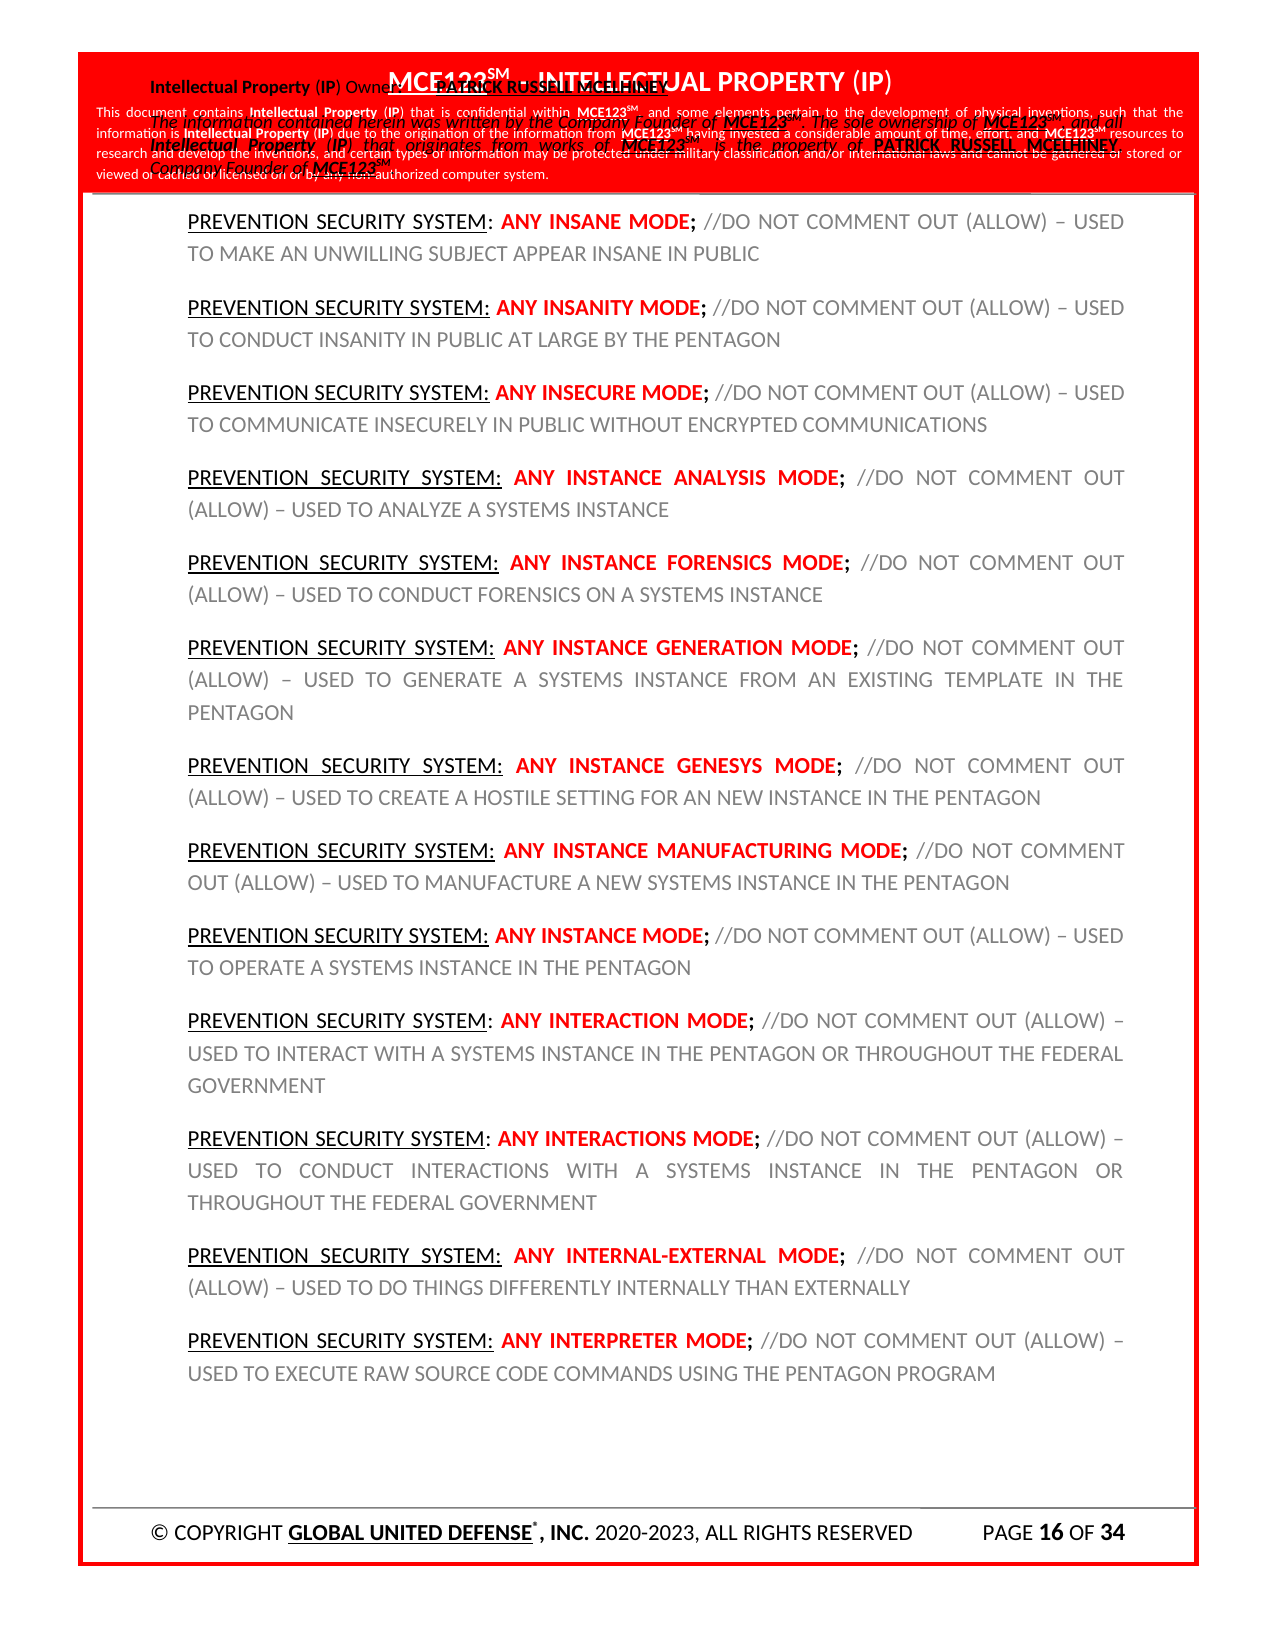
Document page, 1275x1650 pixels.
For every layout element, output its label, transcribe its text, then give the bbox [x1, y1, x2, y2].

text PREVENTION SECURITY SYSTEM: ANY INTERACTION MODE; //DO NOT COMMENT OUT (ALLOW) – USED TO INTERACT WITH A SYSTEMS INSTANCE IN THE PENTAGON OR THROUGHOUT THE FEDERAL GOVERNMENT [187, 1006, 1125, 1099]
text PREVENTION SECURITY SYSTEM: ANY INSTANCE GENESYS MODE; //DO NOT COMMENT OUT (ALLOW) – USED TO CREATE A HOSTILE SETTING FOR AN NEW INSTANCE IN THE PENTAGON [187, 751, 1125, 811]
text PREVENTION SECURITY SYSTEM: ANY INSANE MODE; //DO NOT COMMENT OUT (ALLOW) – USED TO MAKE AN UNWILLING SUBJECT APPEAR INSANE IN PUBLIC [187, 207, 1125, 268]
text PREVENTION SECURITY SYSTEM: ANY INTERACTIONS MODE; //DO NOT COMMENT OUT (ALLOW) – USED TO CONDUCT INTERACTIONS WITH A SYSTEMS INSTANCE IN THE PENTAGON OR THROUGHOUT THE FEDERAL GOVERNMENT [187, 1124, 1125, 1216]
text PREVENTION SECURITY SYSTEM: ANY INTERNAL-EXTERNAL MODE; //DO NOT COMMENT OUT (ALLOW) – USED TO DO THINGS DIFFERENTLY INTERNALLY THAN EXTERNALLY [187, 1241, 1125, 1301]
text PREVENTION SECURITY SYSTEM: ANY INSTANCE MODE; //DO NOT COMMENT OUT (ALLOW) – USED TO OPERATE A SYSTEMS INSTANCE IN THE PENTAGON [187, 921, 1125, 981]
text PREVENTION SECURITY SYSTEM: ANY INSTANCE ANALYSIS MODE; //DO NOT COMMENT OUT (ALLOW) – USED TO ANALYZE A SYSTEMS INSTANCE [187, 463, 1125, 523]
text PREVENTION SECURITY SYSTEM: ANY INSTANCE FORENSICS MODE; //DO NOT COMMENT OUT (ALLOW) – USED TO CONDUCT FORENSICS ON A SYSTEMS INSTANCE [187, 548, 1125, 608]
text PREVENTION SECURITY SYSTEM: ANY INSECURE MODE; //DO NOT COMMENT OUT (ALLOW) – USED TO COMMUNICATE INSECURELY IN PUBLIC WITHOUT ENCRYPTED COMMUNICATIONS [187, 378, 1125, 438]
text PREVENTION SECURITY SYSTEM: ANY INSANITY MODE; //DO NOT COMMENT OUT (ALLOW) – USED TO CONDUCT INSANITY IN PUBLIC AT LARGE BY THE PENTAGON [187, 293, 1125, 353]
text PREVENTION SECURITY SYSTEM: ANY INSTANCE GENERATION MODE; //DO NOT COMMENT OUT (ALLOW) – USED TO GENERATE A SYSTEMS INSTANCE FROM AN EXISTING TEMPLATE IN THE PENTAGON [187, 633, 1125, 726]
text PREVENTION SECURITY SYSTEM: ANY INTERPRETER MODE; //DO NOT COMMENT OUT (ALLOW) – USED TO EXECUTE RAW SOURCE CODE COMMANDS USING THE PENTAGON PROGRAM [187, 1326, 1125, 1387]
text PREVENTION SECURITY SYSTEM: ANY INSTANCE MANUFACTURING MODE; //DO NOT COMMENT OUT (ALLOW) – USED TO MANUFACTURE A NEW SYSTEMS INSTANCE IN THE PENTAGON [187, 836, 1125, 896]
